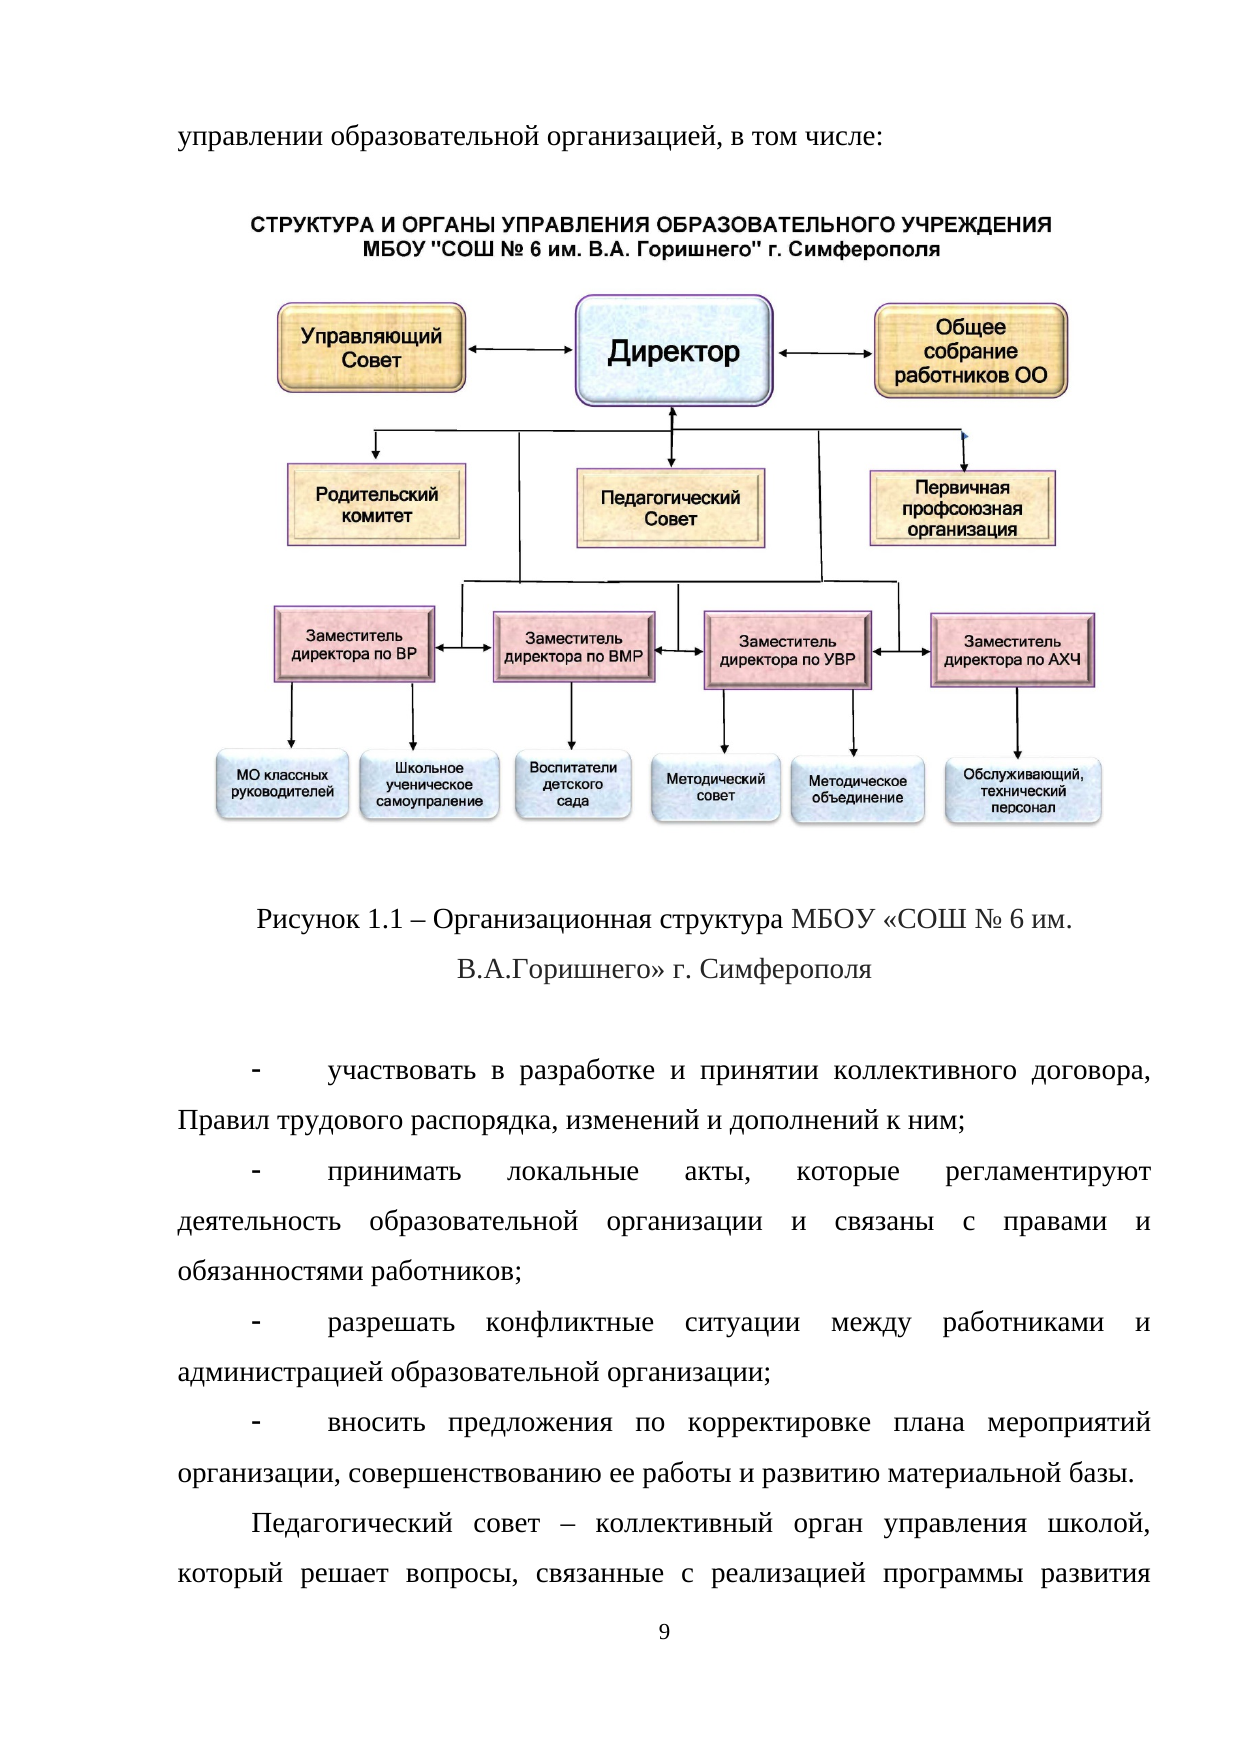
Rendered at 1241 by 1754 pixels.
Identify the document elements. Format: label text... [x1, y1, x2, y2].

picture [177, 168, 1125, 888]
list принимать локальные акты, которые регламентируют деятельность образовательной организации и связаны с правами и обязанностями работников; [177, 1153, 1152, 1287]
list разрешать конфликтные ситуации между работниками и администрацией образовательной организации; [177, 1304, 1152, 1388]
list вносить предложения по корректировке плана мероприятий организации, совершенствованию ее работы и развитию материальной базы. [177, 1404, 1152, 1488]
text Рисунок 1.1 – Организационная структура МБОУ «СОШ № 6 им. В.А.Горишнего» г. Симферополя [177, 901, 1152, 985]
list участвовать в разработке и принятии коллективного договора, Правил трудового распорядка, изменений и дополнений к ним; [177, 1052, 1152, 1136]
